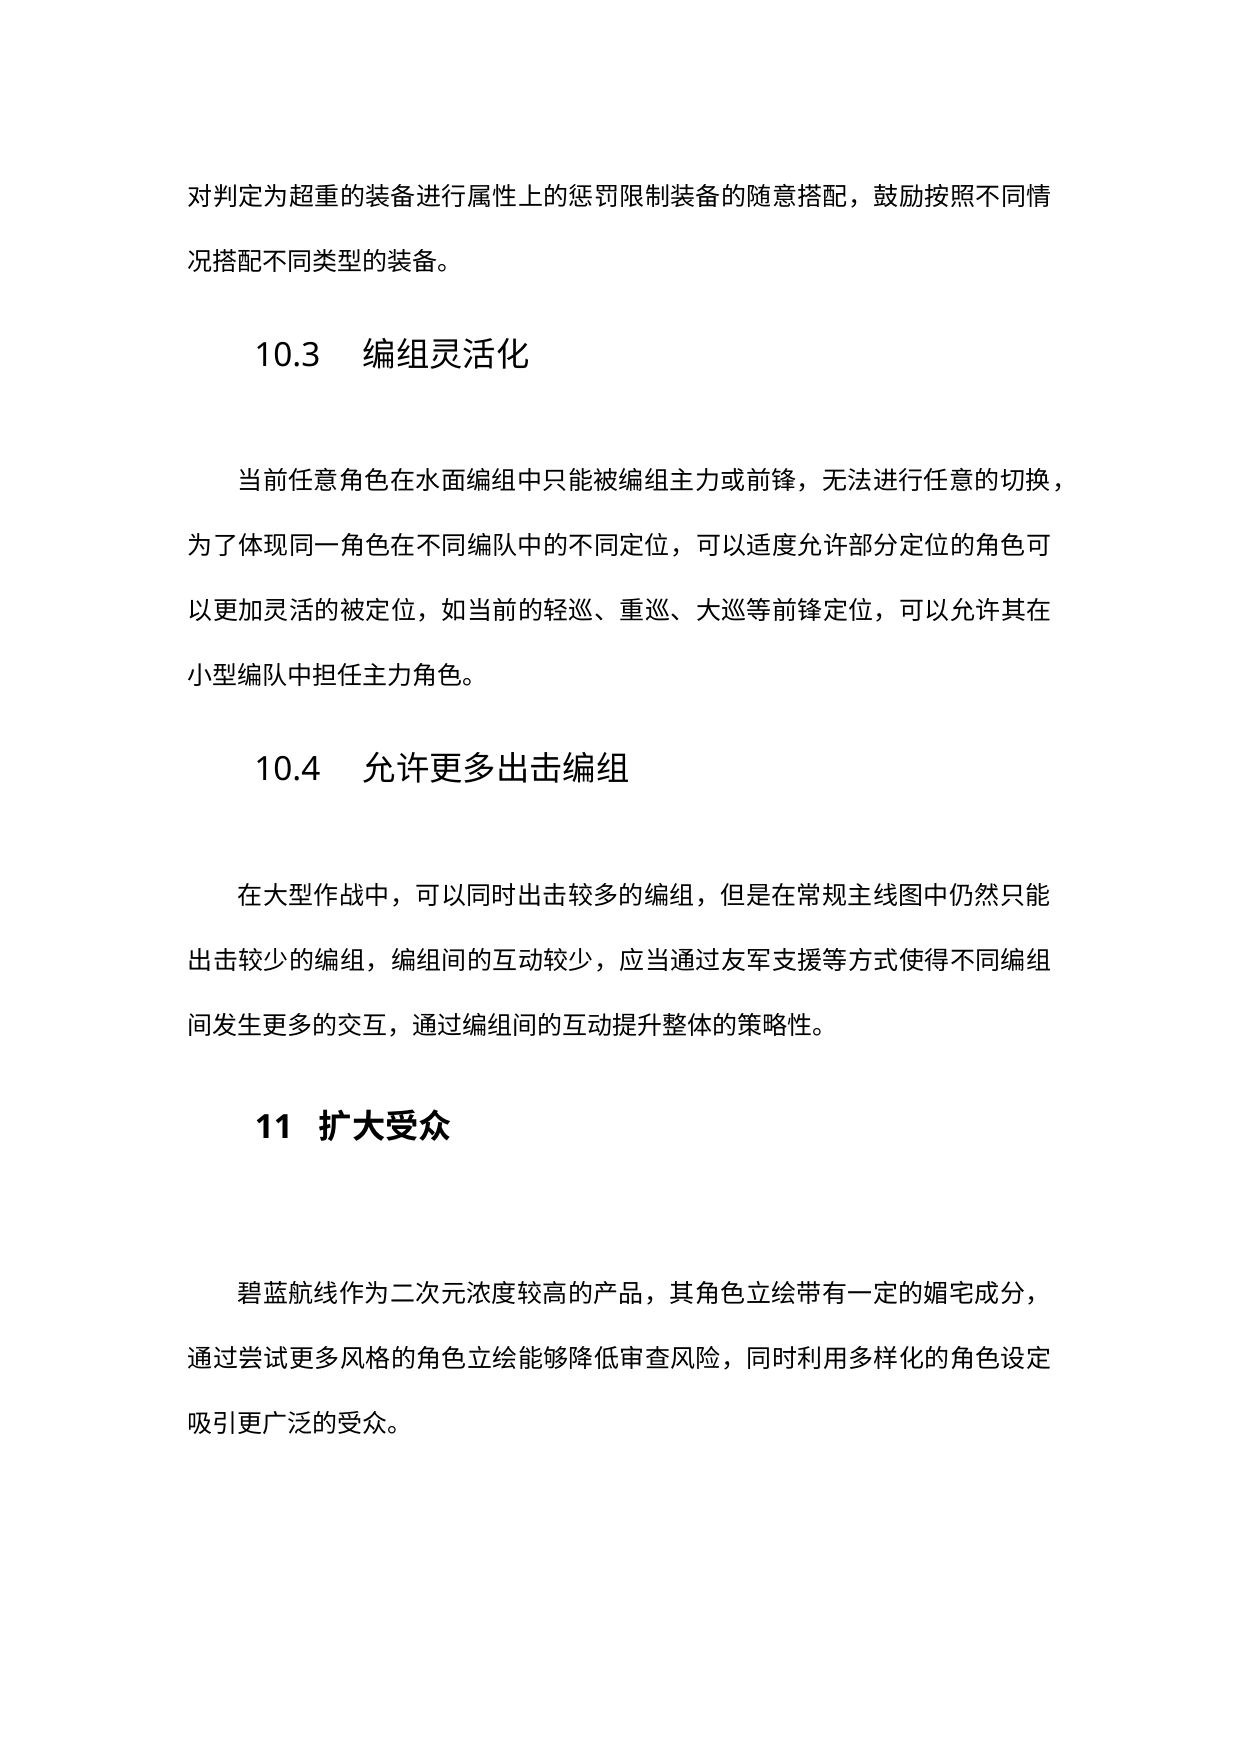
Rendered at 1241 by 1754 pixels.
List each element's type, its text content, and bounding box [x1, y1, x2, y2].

subtitle 编组灵活化 [187, 319, 1053, 384]
subtitle 扩大受众 [187, 1091, 1053, 1156]
text 碧蓝航线作为二次元浓度较高的产品，其角色立绘带有一定的媚宅成分，通过尝试更多风格的角色立绘能够降低审查风险，同时利用多样化的角色设定吸引更广泛的受众。 [187, 1259, 1053, 1454]
text 当前任意角色在水面编组中只能被编组主力或前锋，无法进行任意的切换，为了体现同一角色在不同编队中的不同定位，可以适度允许部分定位的角色可以更加灵活的被定位，如当前的轻巡、重巡、大巡等前锋定位，可以允许其在小型编队中担任主力角色。 [187, 446, 1053, 706]
subtitle 允许更多出击编组 [187, 733, 1053, 798]
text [187, 162, 1053, 292]
text 在大型作战中，可以同时出击较多的编组，但是在常规主线图中仍然只能出击较少的编组，编组间的互动较少，应当通过友军支援等方式使得不同编组间发生更多的交互，通过编组间的互动提升整体的策略性。 [187, 861, 1053, 1056]
